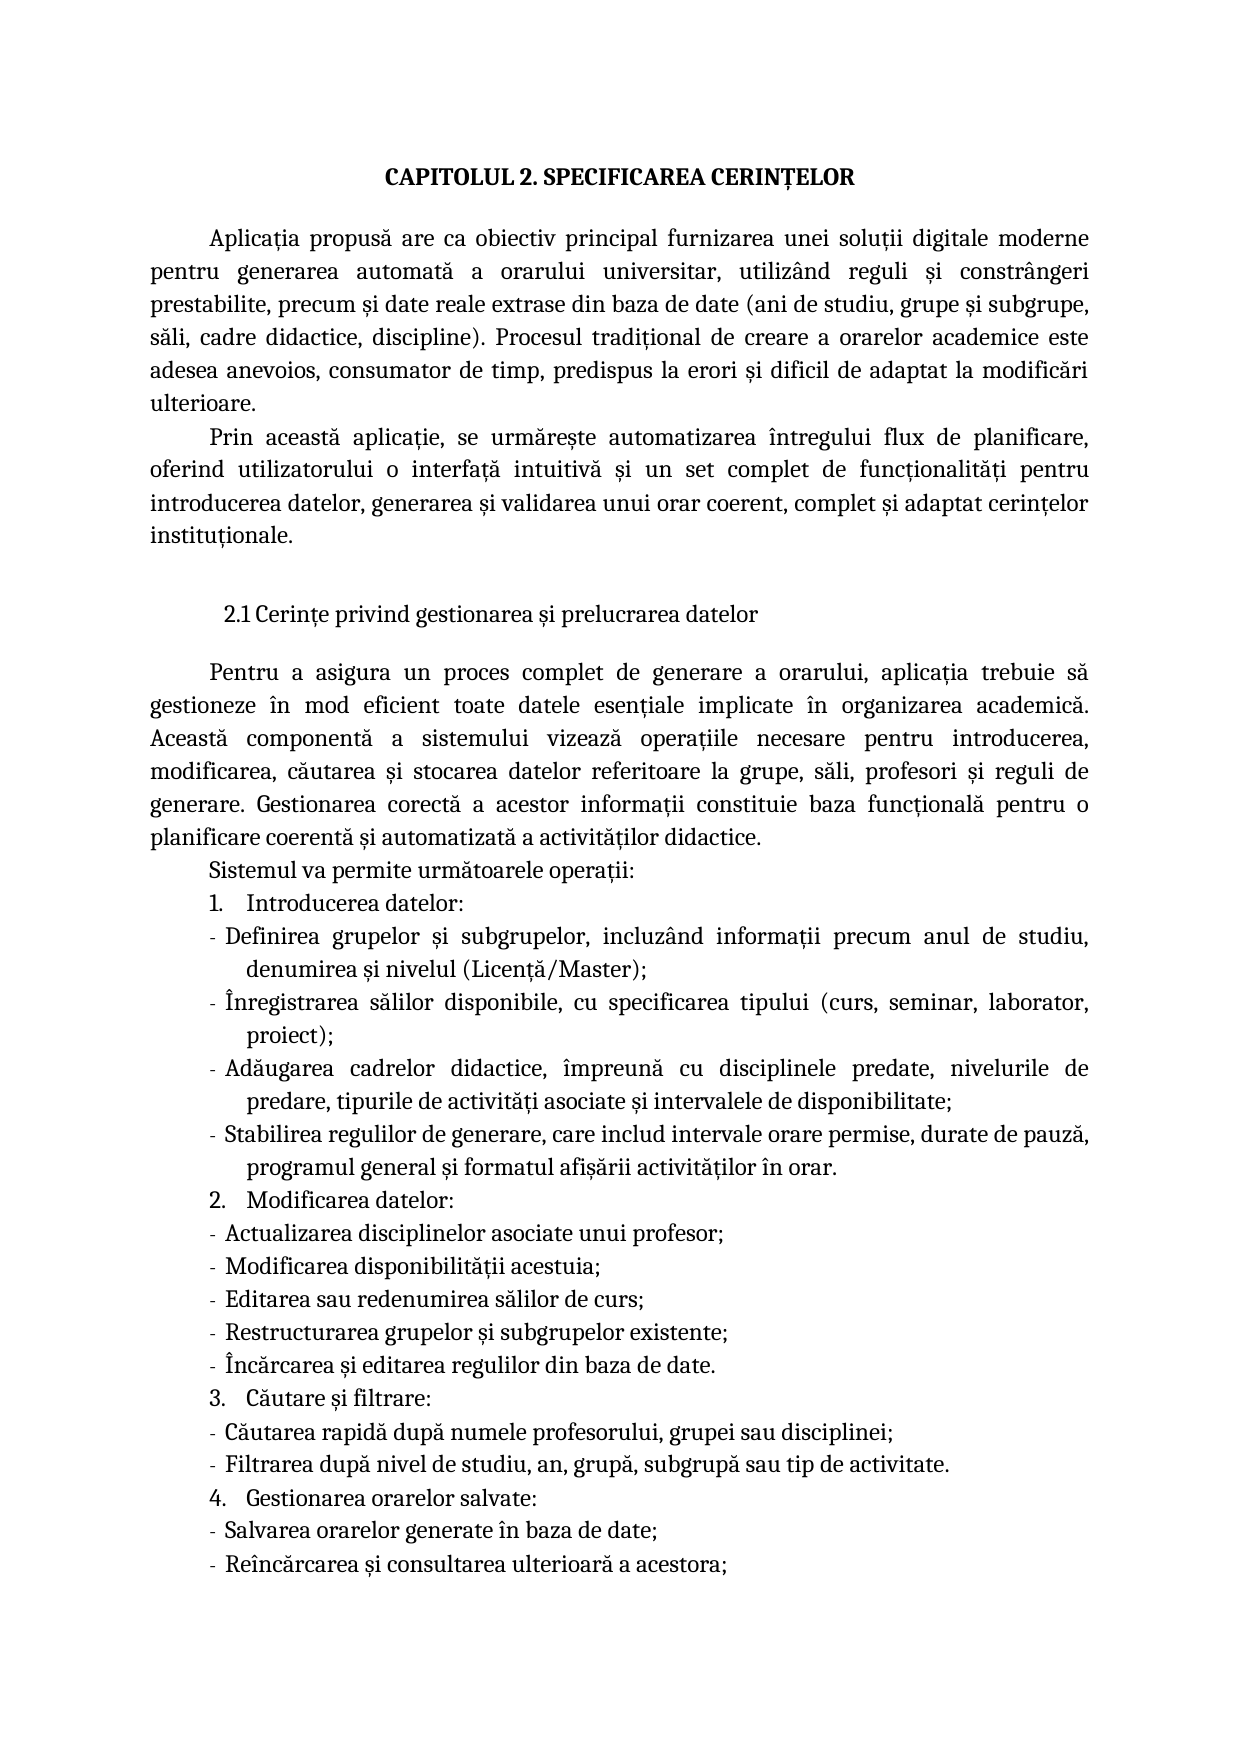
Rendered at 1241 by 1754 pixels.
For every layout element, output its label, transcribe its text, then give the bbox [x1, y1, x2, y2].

subtitle 2.1 Cerințe privind gestionarea și prelucrarea datelor [150, 600, 1090, 629]
text Aplicația propusă are ca obiectiv principal furnizarea unei soluții digitale moderne pentru generarea automată a orarului universitar, utilizând reguli și constrângeri prestabilite, precum și date reale extrase din baza de date (ani de studiu, grupe și subgrupe, săli, cadre didactice, discipline). Procesul tradițional de creare a orarelor academice este adesea anevoios, consumator de timp, predispus la erori și dificil de adaptat la modificări ulterioare. [150, 224, 1090, 418]
list Căutare și filtrare: [209, 1384, 1090, 1413]
list Actualizarea disciplinelor asociate unui profesor; [209, 1219, 1090, 1248]
subtitle Capitolul 2. SPECIFICAREA CERINȚELOR [150, 162, 1090, 191]
list Restructurarea grupelor și subgrupelor existente; [209, 1318, 1090, 1347]
list Încărcarea și editarea regulilor din baza de date. [209, 1351, 1090, 1380]
text Pentru a asigura un proces complet de generare a orarului, aplicația trebuie să gestioneze în mod eficient toate datele esențiale implicate în organizarea academică. Această componentă a sistemului vizează operațiile necesare pentru introducerea, modificarea, căutarea și stocarea datelor referitoare la grupe, săli, profesori și reguli de generare. Gestionarea corectă a acestor informații constituie baza funcțională pentru o planificare coerentă și automatizată a activităților didactice. [150, 658, 1090, 852]
list Căutarea rapidă după numele profesorului, grupei sau disciplinei; [209, 1417, 1090, 1446]
list Definirea grupelor și subgrupelor, incluzând informații precum anul de studiu, denumirea și nivelul (Licență/Master); [209, 922, 1090, 984]
list Reîncărcarea și consultarea ulterioară a acestora; [209, 1549, 1090, 1578]
list Modificarea disponibilității acestuia; [209, 1252, 1090, 1281]
list Salvarea orarelor generate în baza de date; [209, 1516, 1090, 1545]
list Editarea sau redenumirea sălilor de curs; [209, 1285, 1090, 1314]
list Gestionarea orarelor salvate: [209, 1483, 1090, 1512]
list Introducerea datelor: [209, 889, 1090, 918]
text Sistemul va permite următoarele operații: [150, 856, 1090, 885]
list Adăugarea cadrelor didactice, împreună cu disciplinele predate, nivelurile de predare, tipurile de activități asociate și intervalele de disponibilitate; [209, 1054, 1090, 1116]
text Prin această aplicație, se urmărește automatizarea întregului flux de planificare, oferind utilizatorului o interfață intuitivă și un set complet de funcționalități pentru introducerea datelor, generarea și validarea unui orar coerent, complet și adaptat cerințelor instituționale. [150, 422, 1090, 550]
list Filtrarea după nivel de studiu, an, grupă, subgrupă sau tip de activitate. [209, 1450, 1090, 1479]
list Stabilirea regulilor de generare, care includ intervale orare permise, durate de pauză, programul general și formatul afișării activităților în orar. [209, 1120, 1090, 1182]
list Înregistrarea sălilor disponibile, cu specificarea tipului (curs, seminar, laborator, proiect); [209, 988, 1090, 1050]
list Modificarea datelor: [209, 1186, 1090, 1215]
